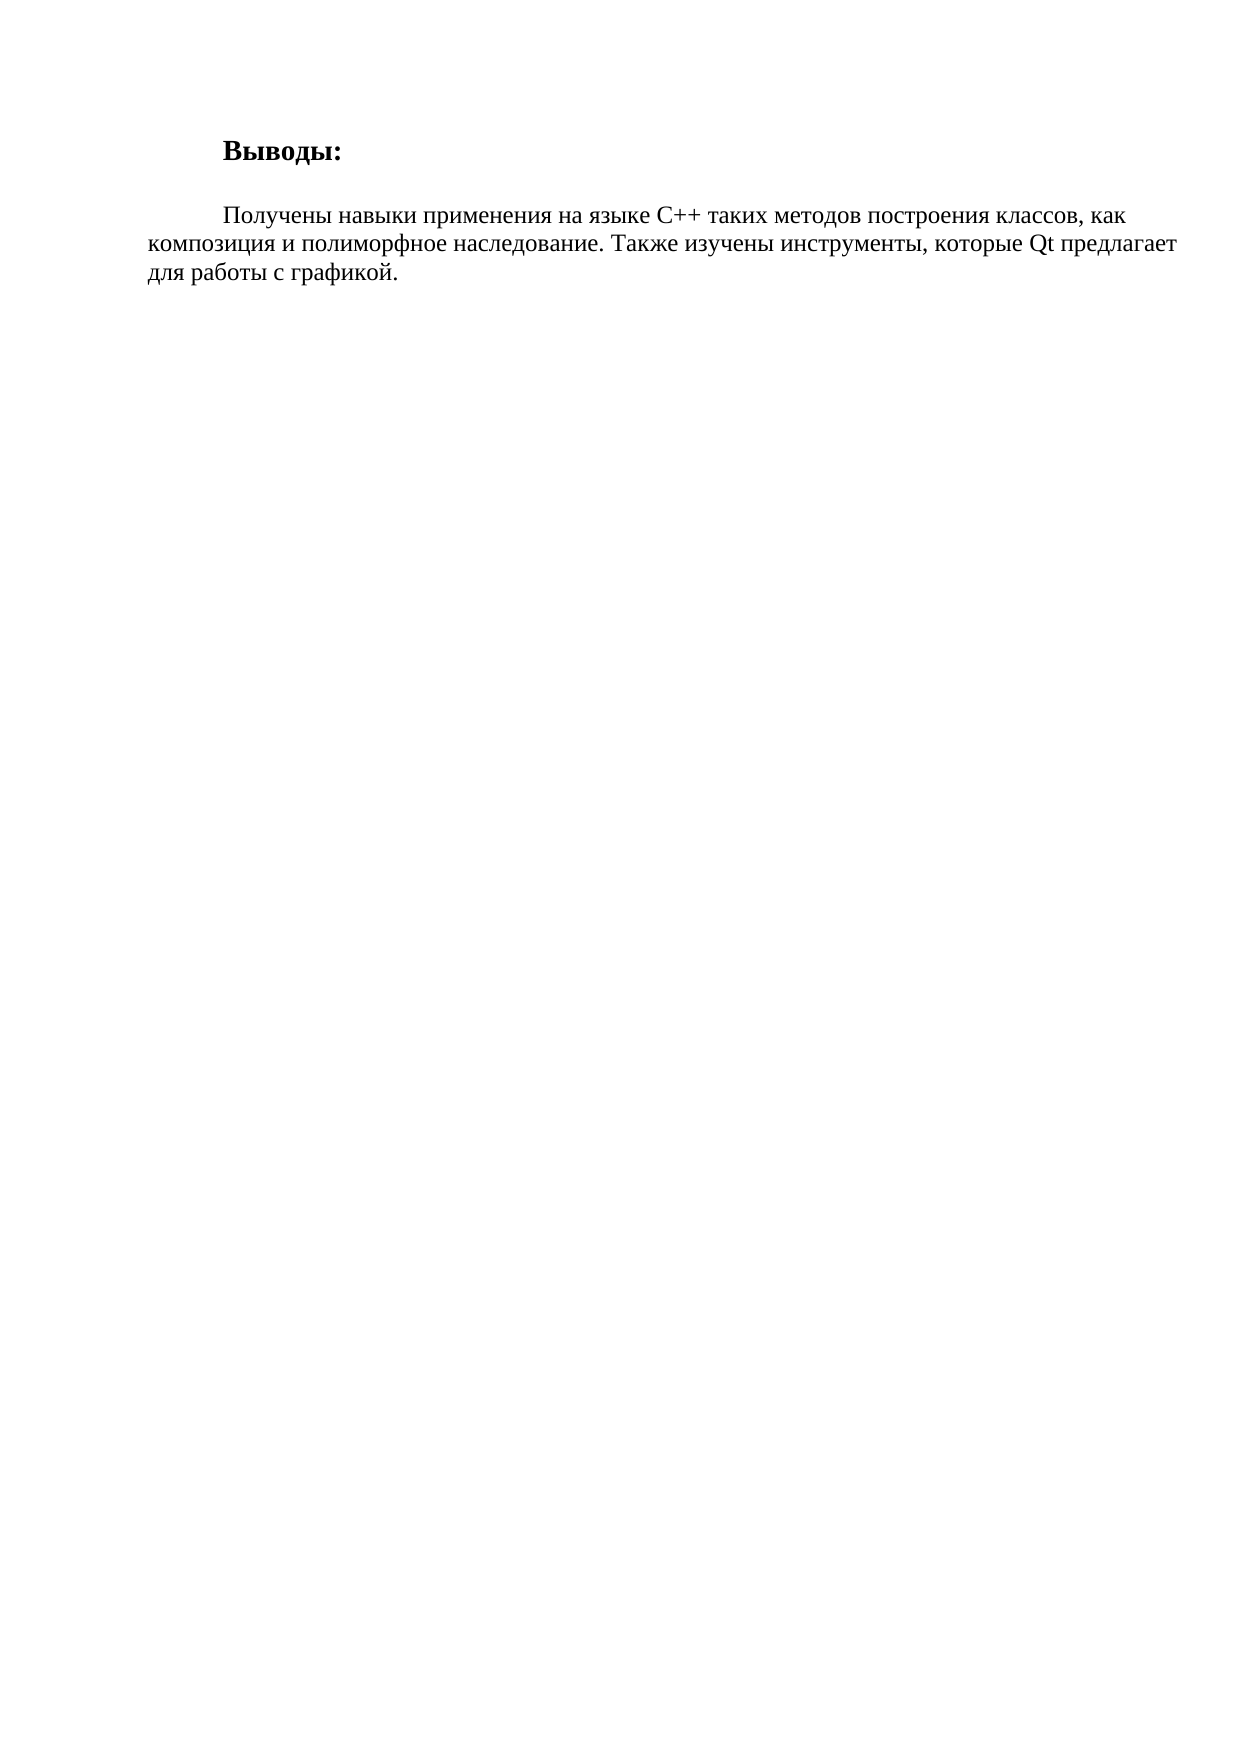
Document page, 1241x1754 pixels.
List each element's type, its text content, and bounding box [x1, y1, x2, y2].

text Выводы: [148, 133, 1181, 166]
text Получены навыки применения на языке С++ таких методов построения классов, как композиция и полиморфное наследование. Также изучены инструменты, которые Qt предлагает для работы с графикой. [148, 200, 1181, 286]
